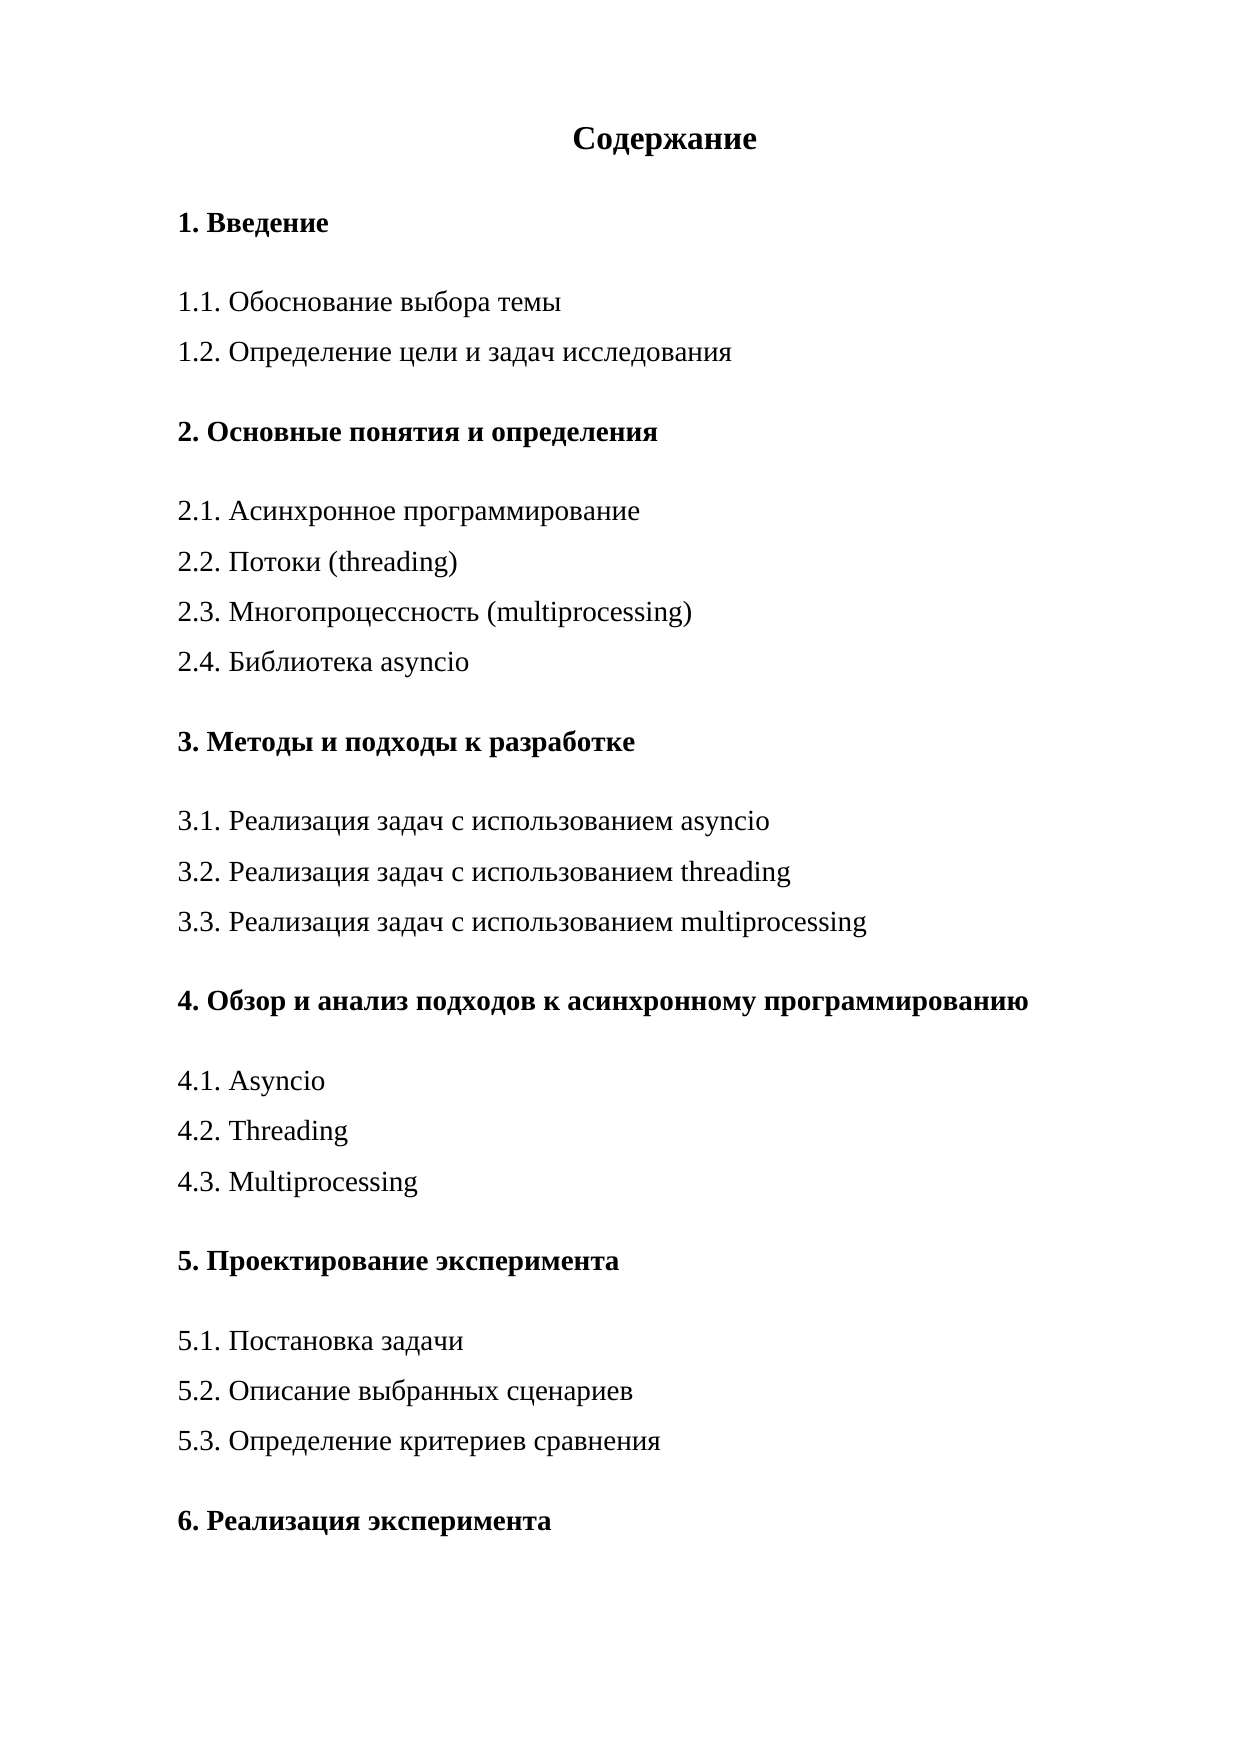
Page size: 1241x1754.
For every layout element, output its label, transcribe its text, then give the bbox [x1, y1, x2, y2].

text Содержание [177, 118, 1152, 156]
text 4.1. Asyncio 4.2. Threading 4.3. Multiprocessing [177, 1063, 1152, 1197]
text 1. Введение [177, 205, 1152, 238]
text 4. Обзор и анализ подходов к асинхронному программированию [177, 983, 1152, 1017]
text 3. Методы и подходы к разработке [177, 724, 1152, 757]
text 2.1. Асинхронное программирование 2.2. Потоки (threading) 2.3. Многопроцессность (multiprocessing) 2.4. Библиотека asyncio [177, 493, 1152, 678]
text 3.1. Реализация задач с использованием asyncio 3.2. Реализация задач с использованием threading 3.3. Реализация задач с использованием multiprocessing [177, 803, 1152, 938]
text 5.1. Постановка задачи 5.2. Описание выбранных сценариев 5.3. Определение критериев сравнения [177, 1323, 1152, 1457]
text 1.1. Обоснование выбора темы 1.2. Определение цели и задач исследования [177, 284, 1152, 368]
text 2. Основные понятия и определения [177, 414, 1152, 448]
text 5. Проектирование эксперимента [177, 1243, 1152, 1277]
text 6. Реализация эксперимента [177, 1503, 1152, 1536]
